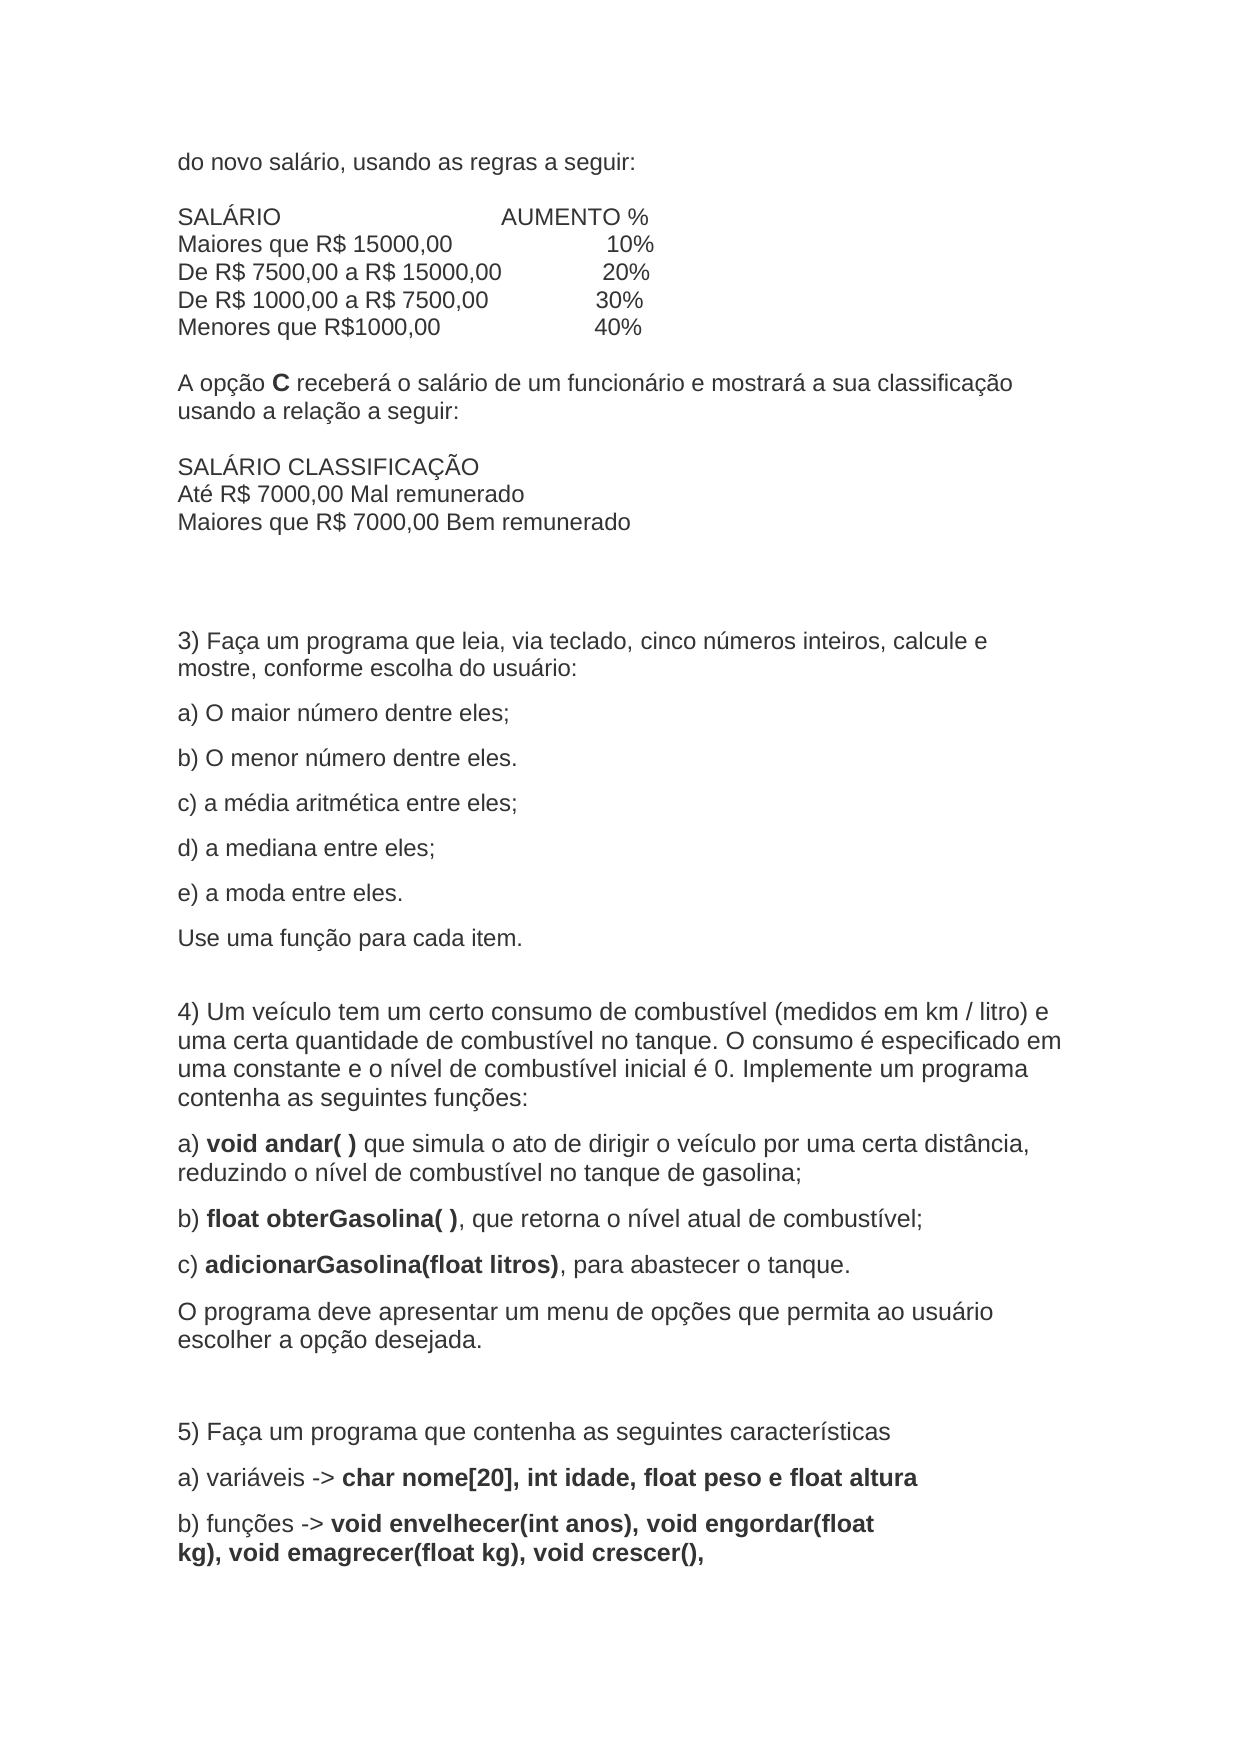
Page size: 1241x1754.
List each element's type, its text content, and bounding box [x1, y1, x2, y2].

text c) a média aritmética entre eles; [177, 789, 1063, 817]
text e) a moda entre eles. [177, 879, 1063, 907]
text 3) Faça um programa que leia, via teclado, cinco números inteiros, calcule e mostre, conforme escolha do usuário: [177, 626, 1063, 682]
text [177, 148, 1063, 563]
text b) O menor número dentre eles. [177, 744, 1063, 772]
text Use uma função para cada item. [177, 924, 1063, 952]
text b) funções -> void envelhecer(int anos), void engordar(float kg), void emagrecer(float kg), void crescer(), [177, 1509, 1063, 1566]
text c) adicionarGasolina(float litros), para abastecer o tanque. [177, 1250, 1063, 1279]
text a) void andar( ) que simula o ato de dirigir o veículo por uma certa distância, reduzindo o nível de combustível no tanque de gasolina; [177, 1129, 1063, 1187]
text 4) Um veículo tem um certo consumo de combustível (medidos em km / litro) e uma certa quantidade de combustível no tanque. O consumo é especificado em uma constante e o nível de combustível inicial é 0. Implemente um programa contenha as seguintes funções: [177, 997, 1063, 1112]
text b) float obterGasolina( ), que retorna o nível atual de combustível; [177, 1204, 1063, 1233]
text a) variáveis -> char nome[20], int idade, float peso e float altura [177, 1463, 1063, 1491]
text O programa deve apresentar um menu de opções que permita ao usuário escolher a opção desejada. [177, 1297, 1063, 1354]
text a) O maior número dentre eles; [177, 699, 1063, 727]
text 5) Faça um programa que contenha as seguintes características [177, 1416, 1063, 1445]
text d) a mediana entre eles; [177, 834, 1063, 862]
